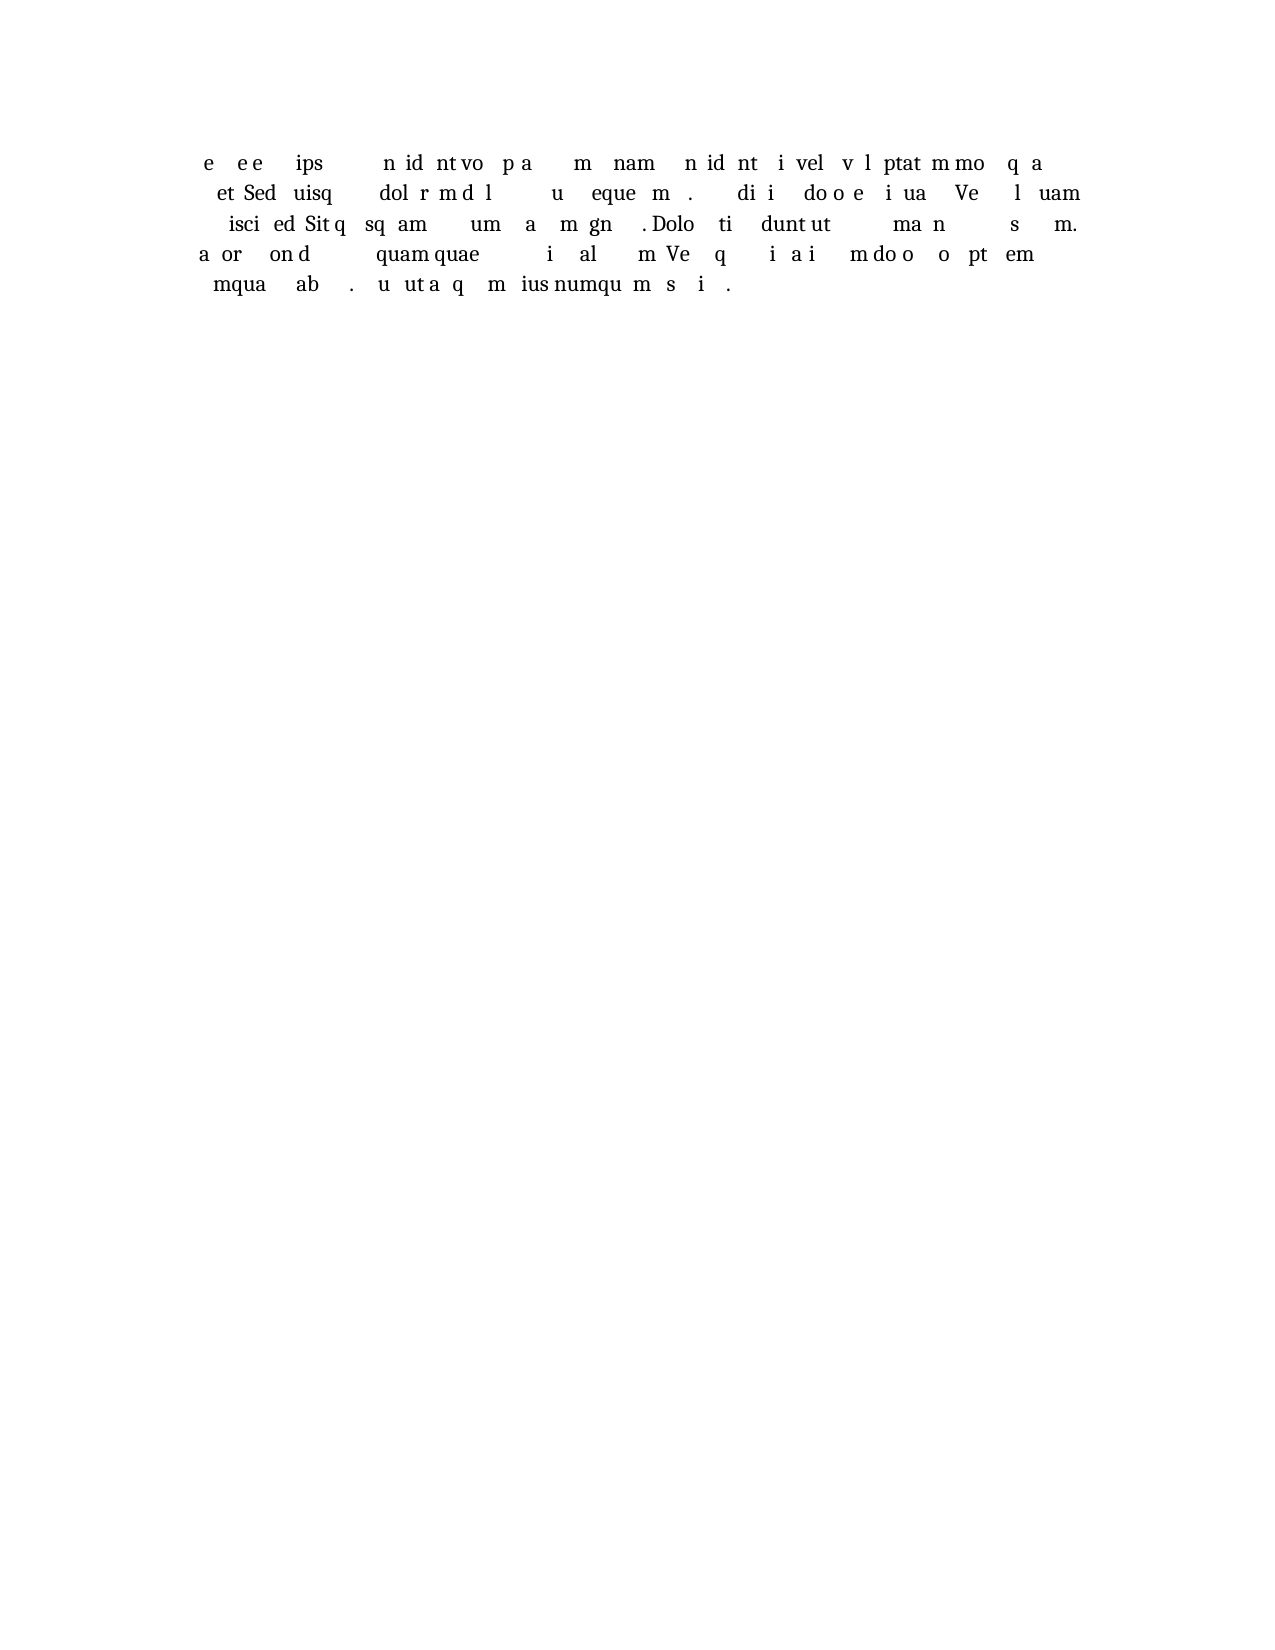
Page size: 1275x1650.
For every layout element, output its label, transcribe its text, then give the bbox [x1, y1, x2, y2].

text Neque eius ipsum etincidunt voluptatem magnam etincidunt. Sit velit voluptatem modi quaerat amet. Sed quisquam dolorem dolor neque neque amet. Sit adipisci dolore aliquam. Velit aliquam adipisci sed. Sit quisquam ut numquam magnam. Dolor etincidunt ut porro magnam quisquam. Labore non dolor aliquam quaerat ut eius aliquam. Velit quiquia aliquam dolor voluptatem numquam labore. Eius ut aliquam eius numquam est eius. [187, 150, 1087, 297]
